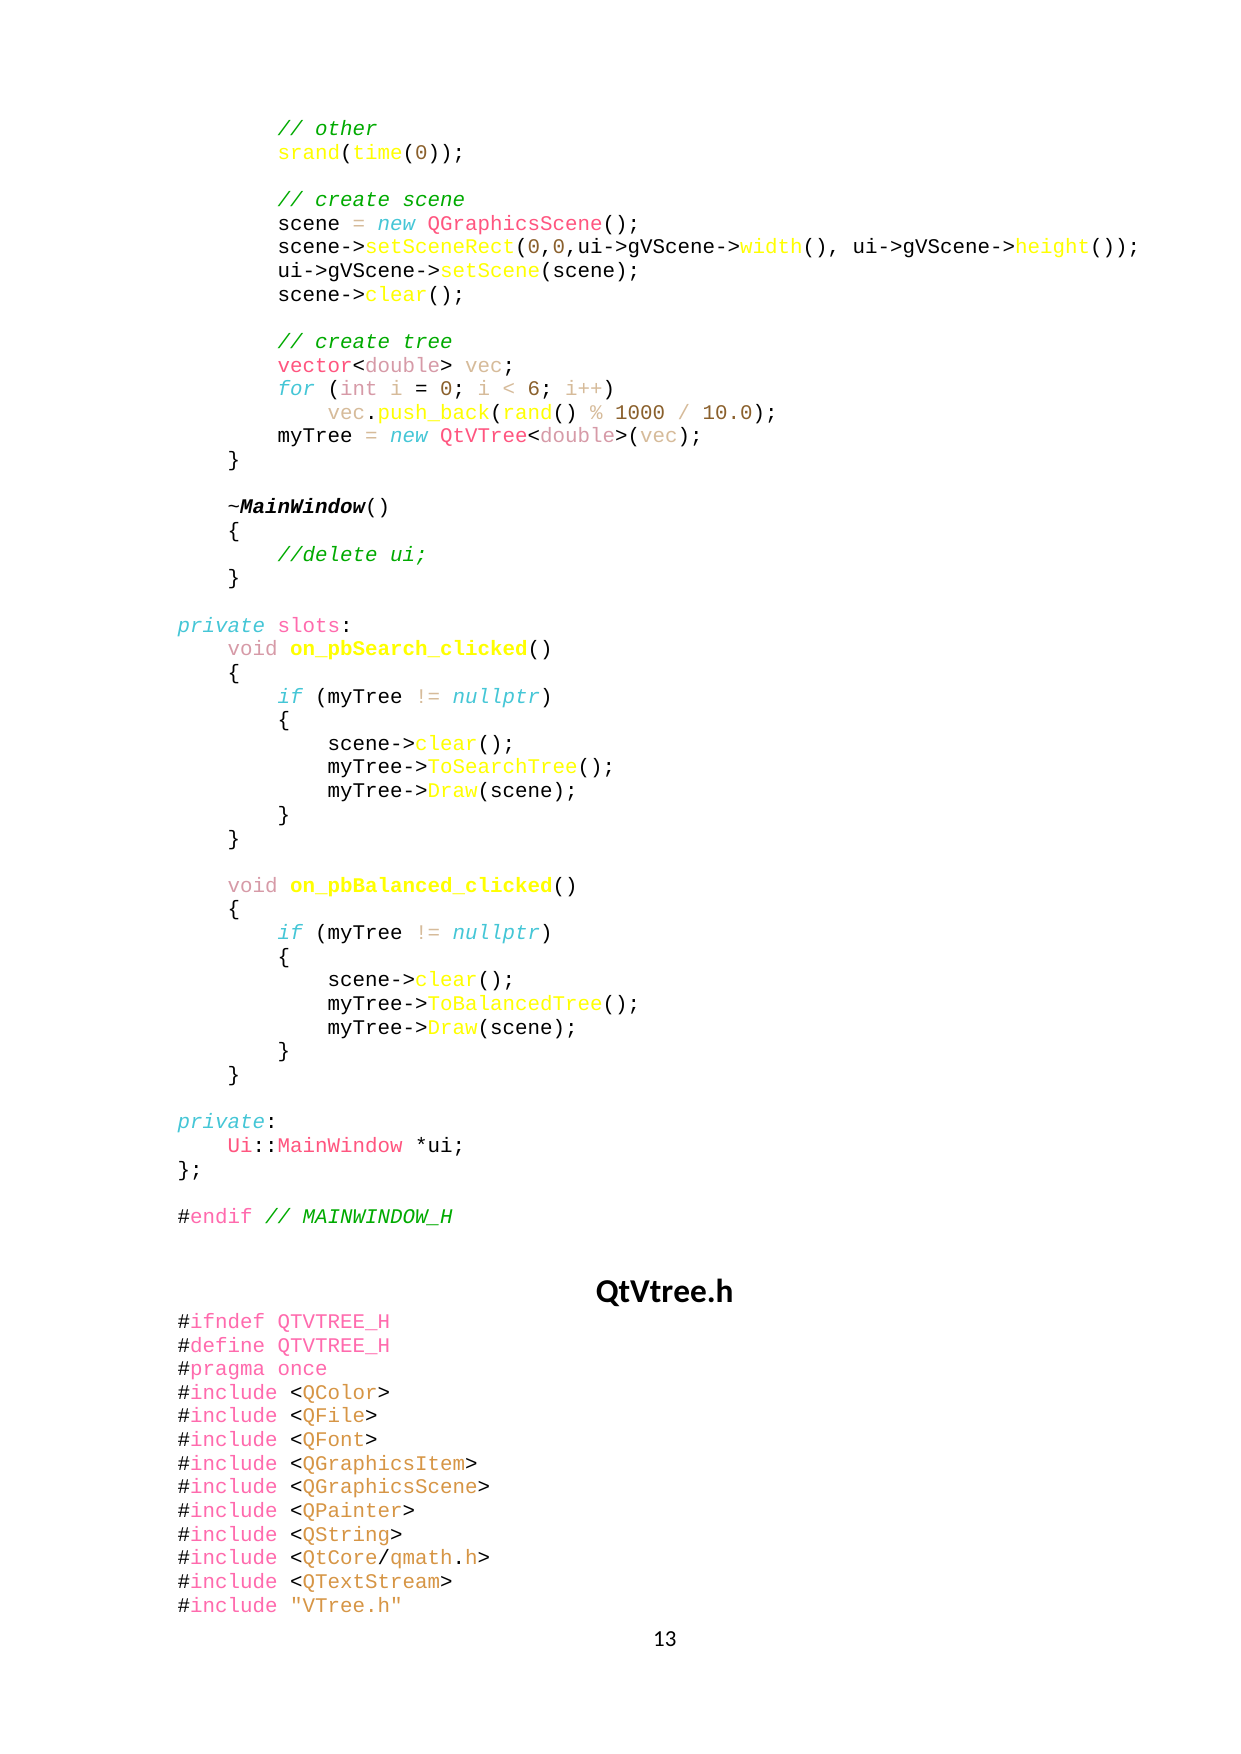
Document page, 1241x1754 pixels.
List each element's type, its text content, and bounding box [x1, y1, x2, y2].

text vec.push_back(rand() % 1000 / 10.0); [177, 402, 1152, 426]
text { [177, 946, 1152, 969]
text #ifndef QTVTREE_H [177, 1311, 1152, 1334]
text myTree = new QtVTree<double>(vec); [177, 426, 1152, 449]
text scene->setSceneRect(0,0,ui->gVScene->width(), ui->gVScene->height()); [177, 236, 1152, 260]
text // create tree [177, 331, 1152, 354]
text #include <QTextStream> [177, 1571, 1152, 1595]
text } [177, 1040, 1152, 1064]
text ~MainWindow() [177, 496, 1152, 520]
text { [177, 709, 1152, 733]
text #include <QPainter> [177, 1500, 1152, 1524]
text void on_pbBalanced_clicked() [177, 875, 1152, 898]
text // other [177, 118, 1152, 142]
text } [177, 804, 1152, 827]
text { [177, 662, 1152, 686]
text #pragma once [177, 1358, 1152, 1382]
text #include <QFont> [177, 1429, 1152, 1453]
text #include <QFile> [177, 1406, 1152, 1429]
text } [177, 449, 1152, 473]
text } [177, 1064, 1152, 1088]
text void on_pbSearch_clicked() [177, 638, 1152, 662]
text #define QTVTREE_H [177, 1334, 1152, 1358]
text myTree->Draw(scene); [177, 1017, 1152, 1040]
text scene->clear(); [177, 733, 1152, 757]
text scene->clear(); [177, 284, 1152, 307]
text #include <QtCore/qmath.h> [177, 1547, 1152, 1571]
text if (myTree != nullptr) [177, 922, 1152, 946]
text } [177, 567, 1152, 591]
text #include <QColor> [177, 1382, 1152, 1406]
text for (int i = 0; i < 6; i++) [177, 378, 1152, 402]
text scene->clear(); [177, 969, 1152, 993]
text Ui::MainWindow *ui; [177, 1135, 1152, 1158]
text myTree->ToBalancedTree(); [177, 993, 1152, 1017]
text ui->gVScene->setScene(scene); [177, 260, 1152, 284]
text #endif // MAINWINDOW_H [177, 1206, 1152, 1229]
text // create scene [177, 189, 1152, 213]
text #include <QString> [177, 1524, 1152, 1547]
text srand(time(0)); [177, 142, 1152, 165]
text vector<double> vec; [177, 354, 1152, 378]
text //delete ui; [177, 544, 1152, 567]
text scene = new QGraphicsScene(); [177, 213, 1152, 236]
text }; [177, 1158, 1152, 1182]
text myTree->Draw(scene); [177, 780, 1152, 804]
text #include <QGraphicsScene> [177, 1476, 1152, 1500]
list QtVtree.h [177, 1270, 1152, 1311]
text private slots: [177, 615, 1152, 638]
text { [177, 520, 1152, 544]
text { [177, 898, 1152, 922]
text private: [177, 1111, 1152, 1135]
text myTree->ToSearchTree(); [177, 757, 1152, 780]
text #include "VTree.h" [177, 1595, 1152, 1618]
text } [177, 827, 1152, 851]
text #include <QGraphicsItem> [177, 1453, 1152, 1476]
text if (myTree != nullptr) [177, 686, 1152, 709]
